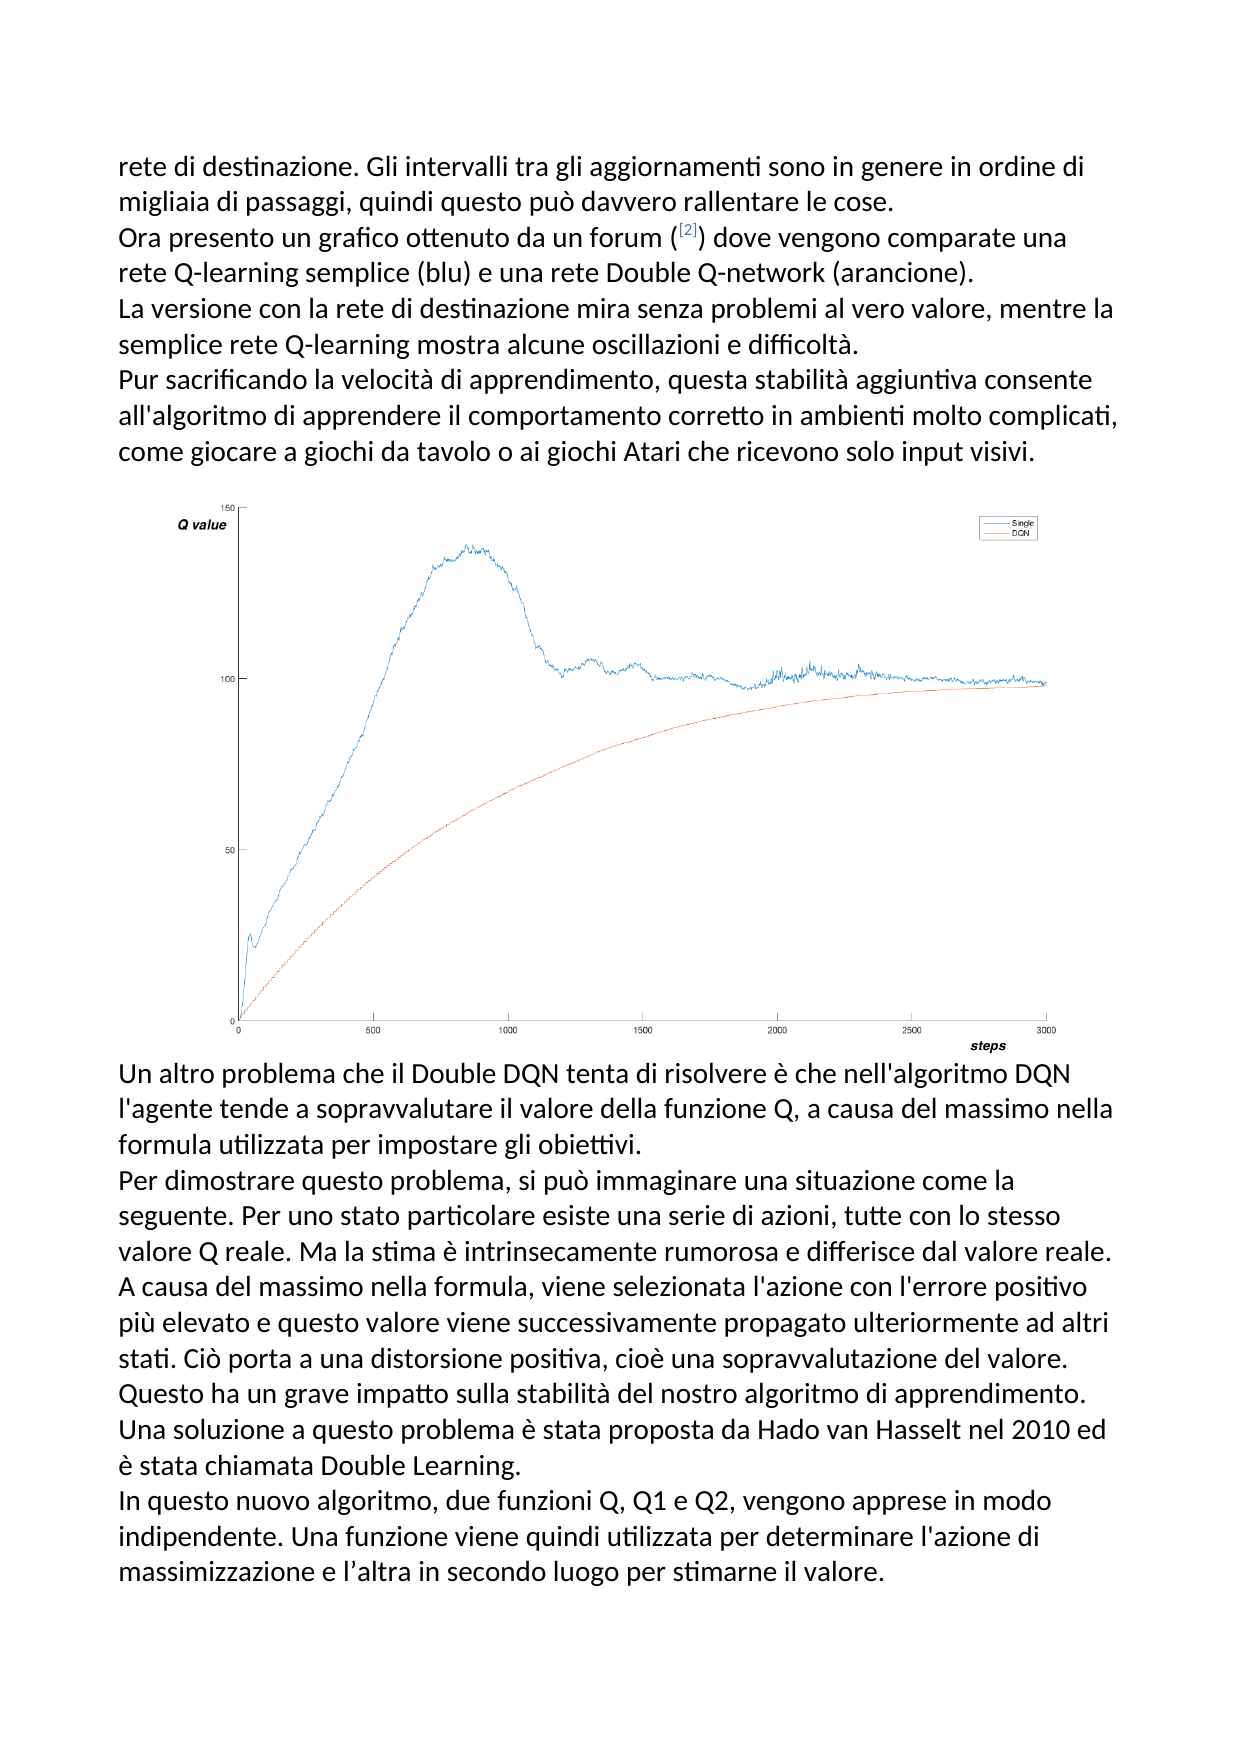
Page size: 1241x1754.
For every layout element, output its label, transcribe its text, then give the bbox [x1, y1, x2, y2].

text Pur sacrificando la velocità di apprendimento, questa stabilità aggiuntiva consente all'algoritmo di apprendere il comportamento corretto in ambienti molto complicati, come giocare a giochi da tavolo o ai giochi Atari che ricevono solo input visivi. [118, 361, 1122, 468]
text Ora presento un grafico ottenuto da un forum ([2]) dove vengono comparate una rete Q-learning semplice (blu) e una rete Double Q-network (arancione). [118, 219, 1122, 290]
text Per dimostrare questo problema, si può immaginare una situazione come la seguente. Per uno stato particolare esiste una serie di azioni, tutte con lo stesso valore Q reale. Ma la stima è intrinsecamente rumorosa e differisce dal valore reale. A causa del massimo nella formula, viene selezionata l'azione con l'errore positivo più elevato e questo valore viene successivamente propagato ulteriormente ad altri stati. Ciò porta a una distorsione positiva, cioè una sopravvalutazione del valore. Questo ha un grave impatto sulla stabilità del nostro algoritmo di apprendimento. [118, 1162, 1122, 1411]
picture [170, 495, 1070, 1055]
text Una soluzione a questo problema è stata proposta da Hado van Hasselt nel 2010 ed è stata chiamata Double Learning. [118, 1411, 1122, 1482]
text La versione con la rete di destinazione mira senza problemi al vero valore, mentre la semplice rete Q-learning mostra alcune oscillazioni e difficoltà. [118, 290, 1122, 361]
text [118, 148, 1122, 219]
text In questo nuovo algoritmo, due funzioni Q, Q1 e Q2, vengono apprese in modo indipendente. Una funzione viene quindi utilizzata per determinare l'azione di massimizzazione e l’altra in secondo luogo per stimarne il valore. [118, 1482, 1122, 1589]
